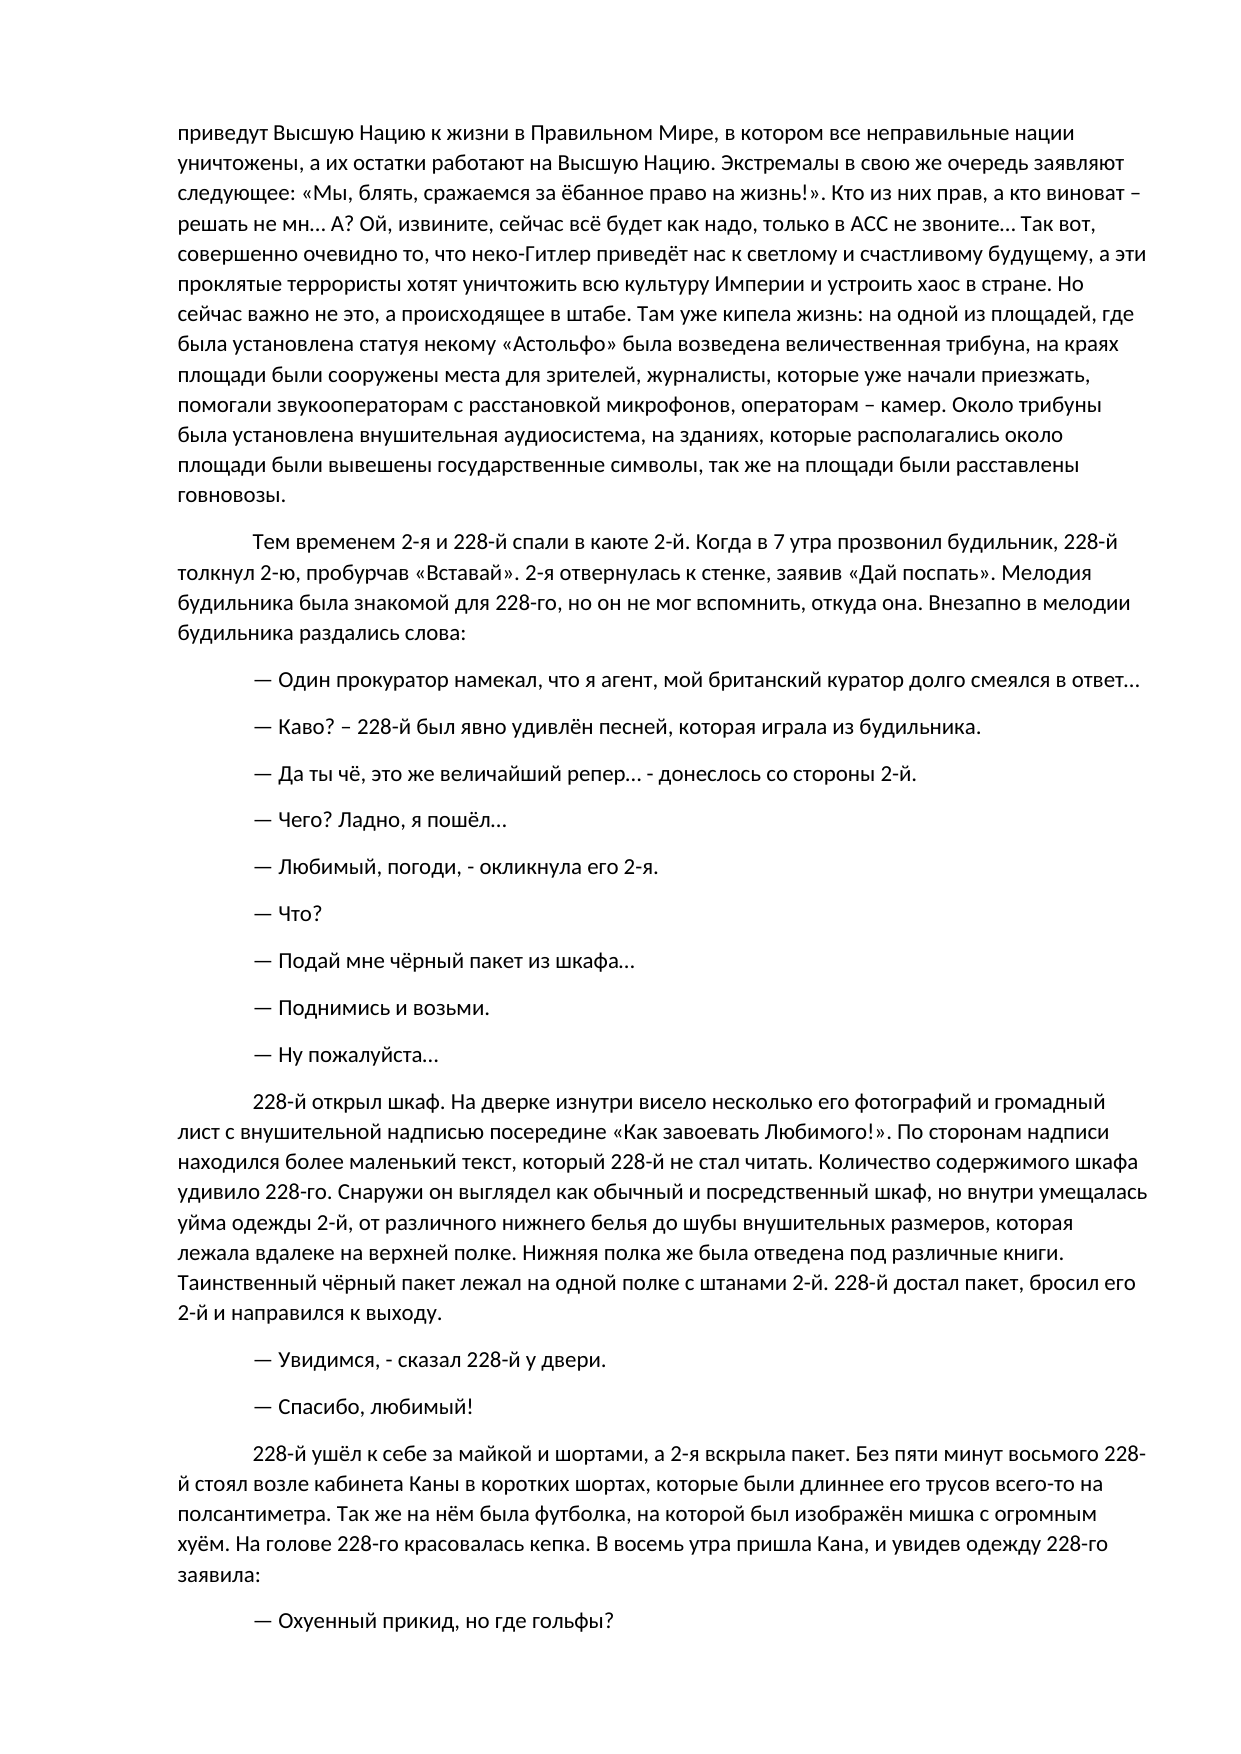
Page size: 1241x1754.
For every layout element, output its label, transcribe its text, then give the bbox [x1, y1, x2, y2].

text — Подай мне чёрный пакет из шкафа… [177, 946, 1152, 974]
text 228-й открыл шкаф. На дверке изнутри висело несколько его фотографий и громадный лист с внушительной надписью посередине «Как завоевать Любимого!». По сторонам надписи находился более маленький текст, который 228-й не стал читать. Количество содержимого шкафа удивило 228-го. Снаружи он выглядел как обычный и посредственный шкаф, но внутри умещалась уйма одежды 2-й, от различного нижнего белья до шубы внушительных размеров, которая лежала вдалеке на верхней полке. Нижняя полка же была отведена под различные книги. Таинственный чёрный пакет лежал на одной полке с штанами 2-й. 228-й достал пакет, бросил его 2-й и направился к выходу. [177, 1087, 1152, 1326]
text — Охуенный прикид, но где гольфы? [177, 1607, 1152, 1635]
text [177, 118, 1152, 509]
text Тем временем 2-я и 228-й спали в каюте 2-й. Когда в 7 утра прозвонил будильник, 228-й толкнул 2-ю, пробурчав «Вставай». 2-я отвернулась к стенке, заявив «Дай поспать». Мелодия будильника была знакомой для 228-го, но он не мог вспомнить, откуда она. Внезапно в мелодии будильника раздались слова: [177, 527, 1152, 646]
text — Да ты чё, это же величайший репер… - донеслось со стороны 2-й. [177, 759, 1152, 787]
text — Что? [177, 899, 1152, 927]
text — Любимый, погоди, - окликнула его 2-я. [177, 852, 1152, 881]
text — Ну пожалуйста… [177, 1040, 1152, 1068]
text — Каво? – 228-й был явно удивлён песней, которая играла из будильника. [177, 712, 1152, 740]
text — Спасибо, любимый! [177, 1392, 1152, 1420]
text — Увидимся, - сказал 228-й у двери. [177, 1345, 1152, 1373]
text 228-й ушёл к себе за майкой и шортами, а 2-я вскрыла пакет. Без пяти минут восьмого 228-й стоял возле кабинета Каны в коротких шортах, которые были длиннее его трусов всего-то на полсантиметра. Так же на нём была футболка, на которой был изображён мишка с огромным хуём. На голове 228-го красовалась кепка. В восемь утра пришла Кана, и увидев одежду 228-го заявила: [177, 1439, 1152, 1588]
text — Чего? Ладно, я пошёл… [177, 806, 1152, 834]
text — Поднимись и возьми. [177, 993, 1152, 1021]
text — Один прокуратор намекал, что я агент, мой британский куратор долго смеялся в ответ… [177, 665, 1152, 693]
